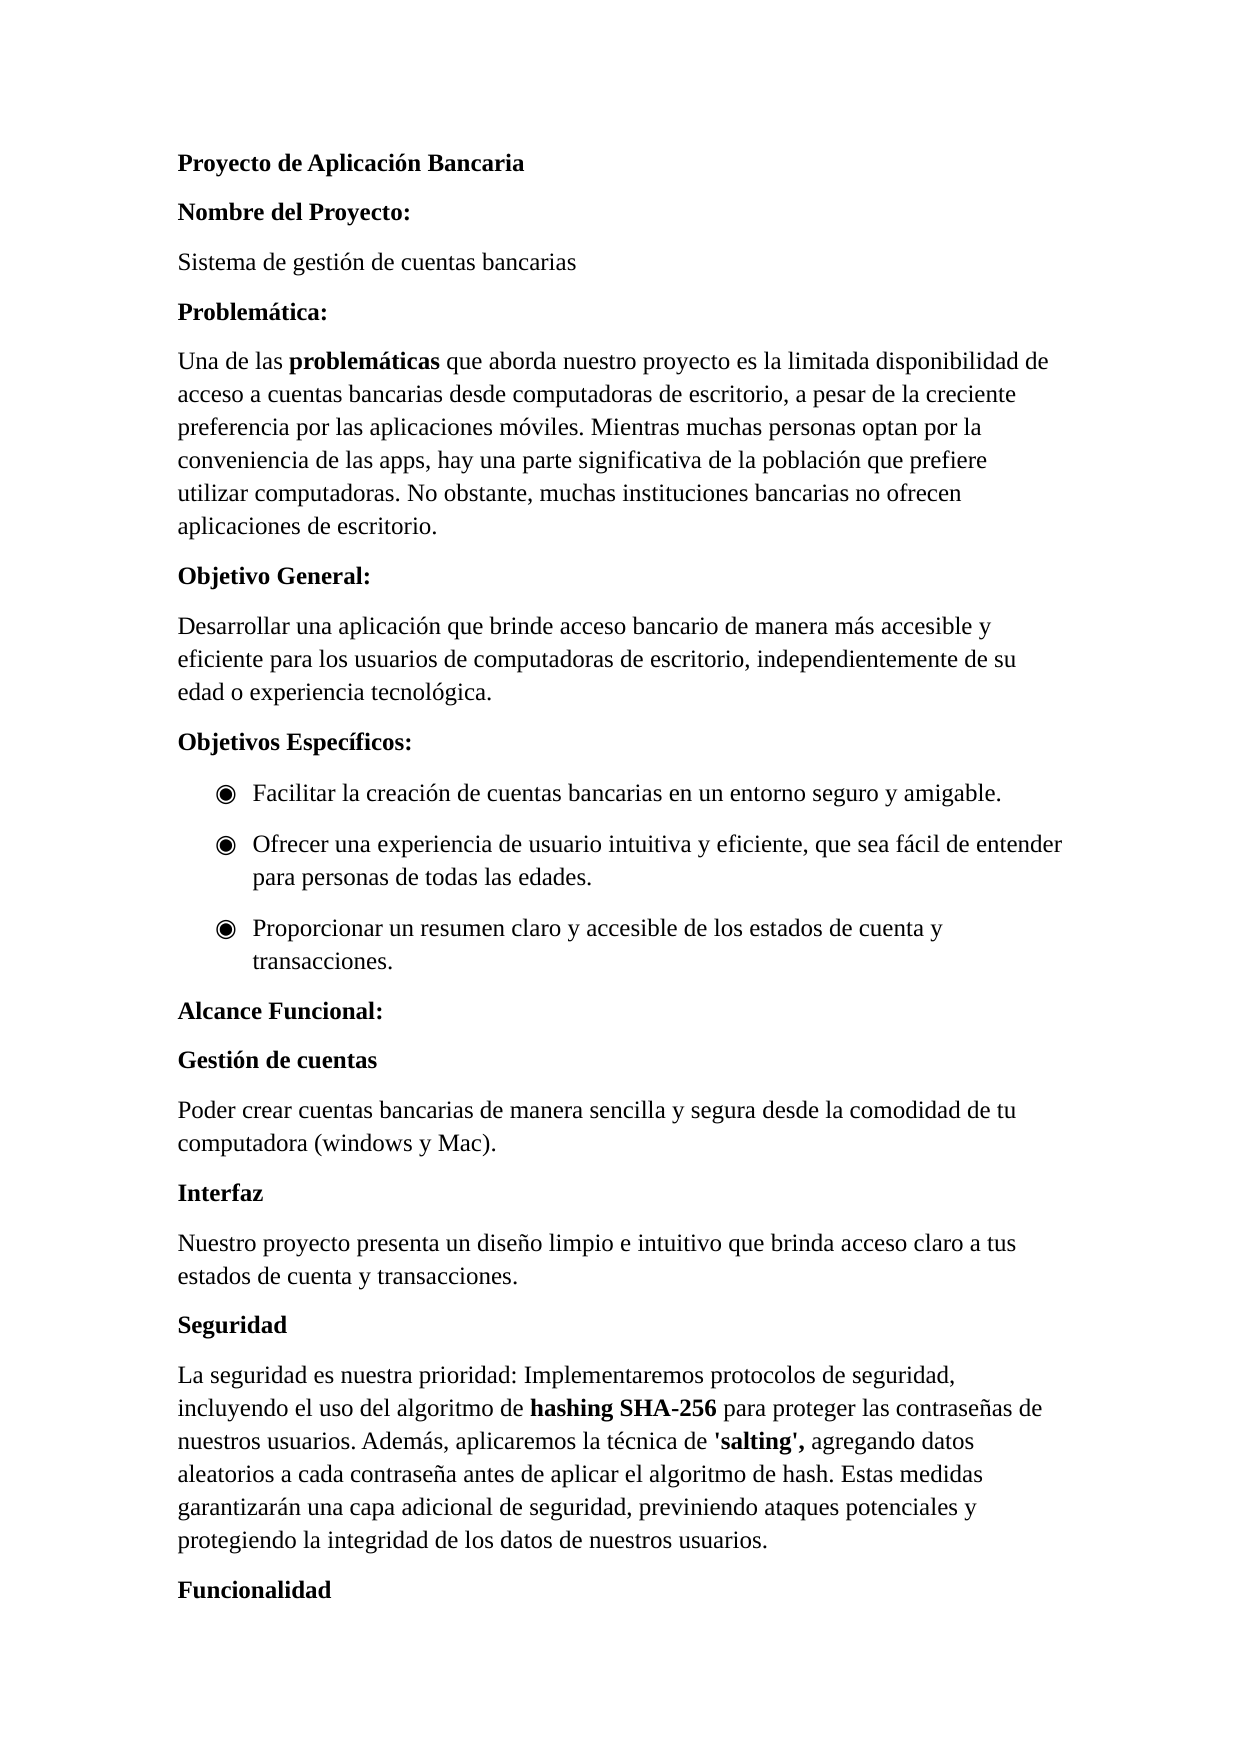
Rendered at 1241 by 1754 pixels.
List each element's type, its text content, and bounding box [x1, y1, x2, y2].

text Proyecto de Aplicación Bancaria [177, 148, 1063, 176]
text Objetivos Específicos: [177, 727, 1063, 755]
text Poder crear cuentas bancarias de manera sencilla y segura desde la comodidad de tu computadora (windows y Mac). [177, 1095, 1063, 1157]
text Problemática: [177, 297, 1063, 325]
text Interfaz [177, 1178, 1063, 1207]
text La seguridad es nuestra prioridad: Implementaremos protocolos de seguridad, incluyendo el uso del algoritmo de hashing SHA-256 para proteger las contraseñas de nuestros usuarios. Además, aplicaremos la técnica de 'salting', agregando datos aleatorios a cada contraseña antes de aplicar el algoritmo de hash. Estas medidas garantizarán una capa adicional de seguridad, previniendo ataques potenciales y protegiendo la integridad de los datos de nuestros usuarios. [177, 1360, 1063, 1554]
text Nombre del Proyecto: [177, 197, 1063, 226]
list Ofrecer una experiencia de usuario intuitiva y eficiente, que sea fácil de entender para personas de todas las edades. [215, 828, 1063, 891]
text Funcionalidad [177, 1575, 1063, 1604]
text Alcance Funcional: [177, 996, 1063, 1025]
text Sistema de gestión de cuentas bancarias [177, 247, 1063, 276]
list Facilitar la creación de cuentas bancarias en un entorno seguro y amigable. [215, 776, 1063, 806]
text Desarrollar una aplicación que brinde acceso bancario de manera más accesible y eficiente para los usuarios de computadoras de escritorio, independientemente de su edad o experiencia tecnológica. [177, 611, 1063, 706]
text Gestión de cuentas [177, 1046, 1063, 1074]
list Proporcionar un resumen claro y accesible de los estados de cuenta y transacciones. [215, 912, 1063, 975]
text Objetivo General: [177, 561, 1063, 590]
text Seguridad [177, 1310, 1063, 1339]
text Una de las problemáticas que aborda nuestro proyecto es la limitada disponibilidad de acceso a cuentas bancarias desde computadoras de escritorio, a pesar de la creciente preferencia por las aplicaciones móviles. Mientras muchas personas optan por la conveniencia de las apps, hay una parte significativa de la población que prefiere utilizar computadoras. No obstante, muchas instituciones bancarias no ofrecen aplicaciones de escritorio. [177, 346, 1063, 540]
text Nuestro proyecto presenta un diseño limpio e intuitivo que brinda acceso claro a tus estados de cuenta y transacciones. [177, 1228, 1063, 1289]
